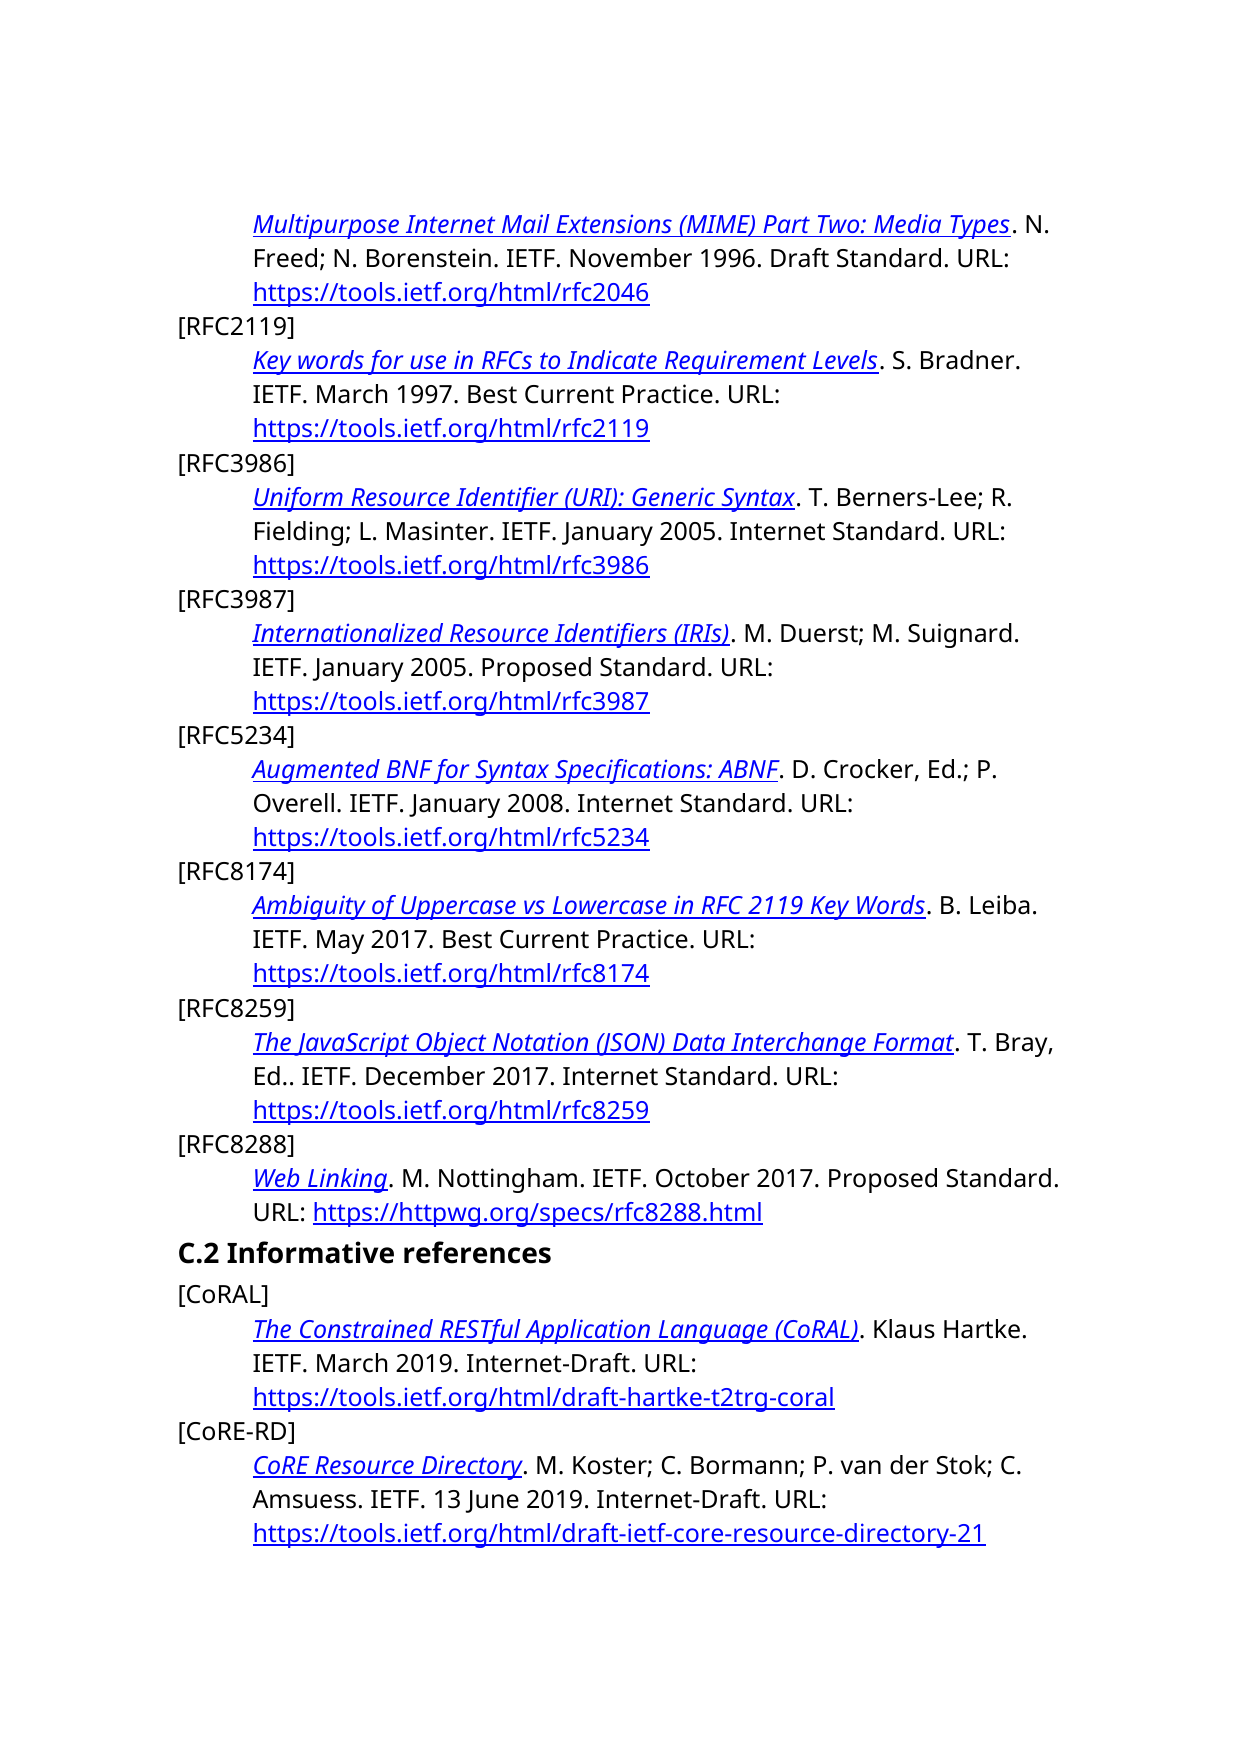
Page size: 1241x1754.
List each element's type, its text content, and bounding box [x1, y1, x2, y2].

text The Constrained RESTful Application Language (CoRAL). Klaus Hartke. IETF. March 2019. Internet-Draft. URL: https://tools.ietf.org/html/draft-hartke-t2trg-coral [252, 1345, 1063, 1447]
text Augmented BNF for Syntax Specifications: ABNF. D. Crocker, Ed.; P. Overell. IETF. January 2008. Internet Standard. URL: https://tools.ietf.org/html/rfc5234 [252, 786, 1063, 888]
text [RFC8288] [177, 1161, 1063, 1194]
text [RFC2046] [177, 207, 1063, 241]
text [CoRAL] [177, 1311, 1063, 1345]
text [RFC8174] [177, 888, 1063, 922]
text Uniform Resource Identifier (URI): Generic Syntax. T. Berners-Lee; R. Fielding; L. Masinter. IETF. January 2005. Internet Standard. URL: https://tools.ietf.org/html/rfc3986 [252, 513, 1063, 616]
text [RFC2119] [177, 343, 1063, 377]
text [RFC5234] [177, 752, 1063, 786]
text Key words for use in RFCs to Indicate Requirement Levels. S. Bradner. IETF. March 1997. Best Current Practice. URL: https://tools.ietf.org/html/rfc2119 [252, 377, 1063, 479]
text Multipurpose Internet Mail Extensions (MIME) Part Two: Media Types. N. Freed; N. Borenstein. IETF. November 1996. Draft Standard. URL: https://tools.ietf.org/html/rfc2046 [252, 241, 1063, 343]
text Web Linking. M. Nottingham. IETF. October 2017. Proposed Standard. URL: https://httpwg.org/specs/rfc8288.html [252, 1194, 1063, 1263]
subtitle C.2 Informative references [177, 1268, 1063, 1306]
text [CoRE-RD] [177, 1447, 1063, 1482]
text [RFC8259] [177, 1024, 1063, 1058]
text The JavaScript Object Notation (JSON) Data Interchange Format. T. Bray, Ed.. IETF. December 2017. Internet Standard. URL: https://tools.ietf.org/html/rfc8259 [252, 1058, 1063, 1161]
text Internationalized Resource Identifiers (IRIs). M. Duerst; M. Suignard. IETF. January 2005. Proposed Standard. URL: https://tools.ietf.org/html/rfc3987 [252, 649, 1063, 752]
text [RFC3987] [177, 616, 1063, 649]
text [RFC3986] [177, 479, 1063, 513]
text Ambiguity of Uppercase vs Lowercase in RFC 2119 Key Words. B. Leiba. IETF. May 2017. Best Current Practice. URL: https://tools.ietf.org/html/rfc8174 [252, 922, 1063, 1024]
